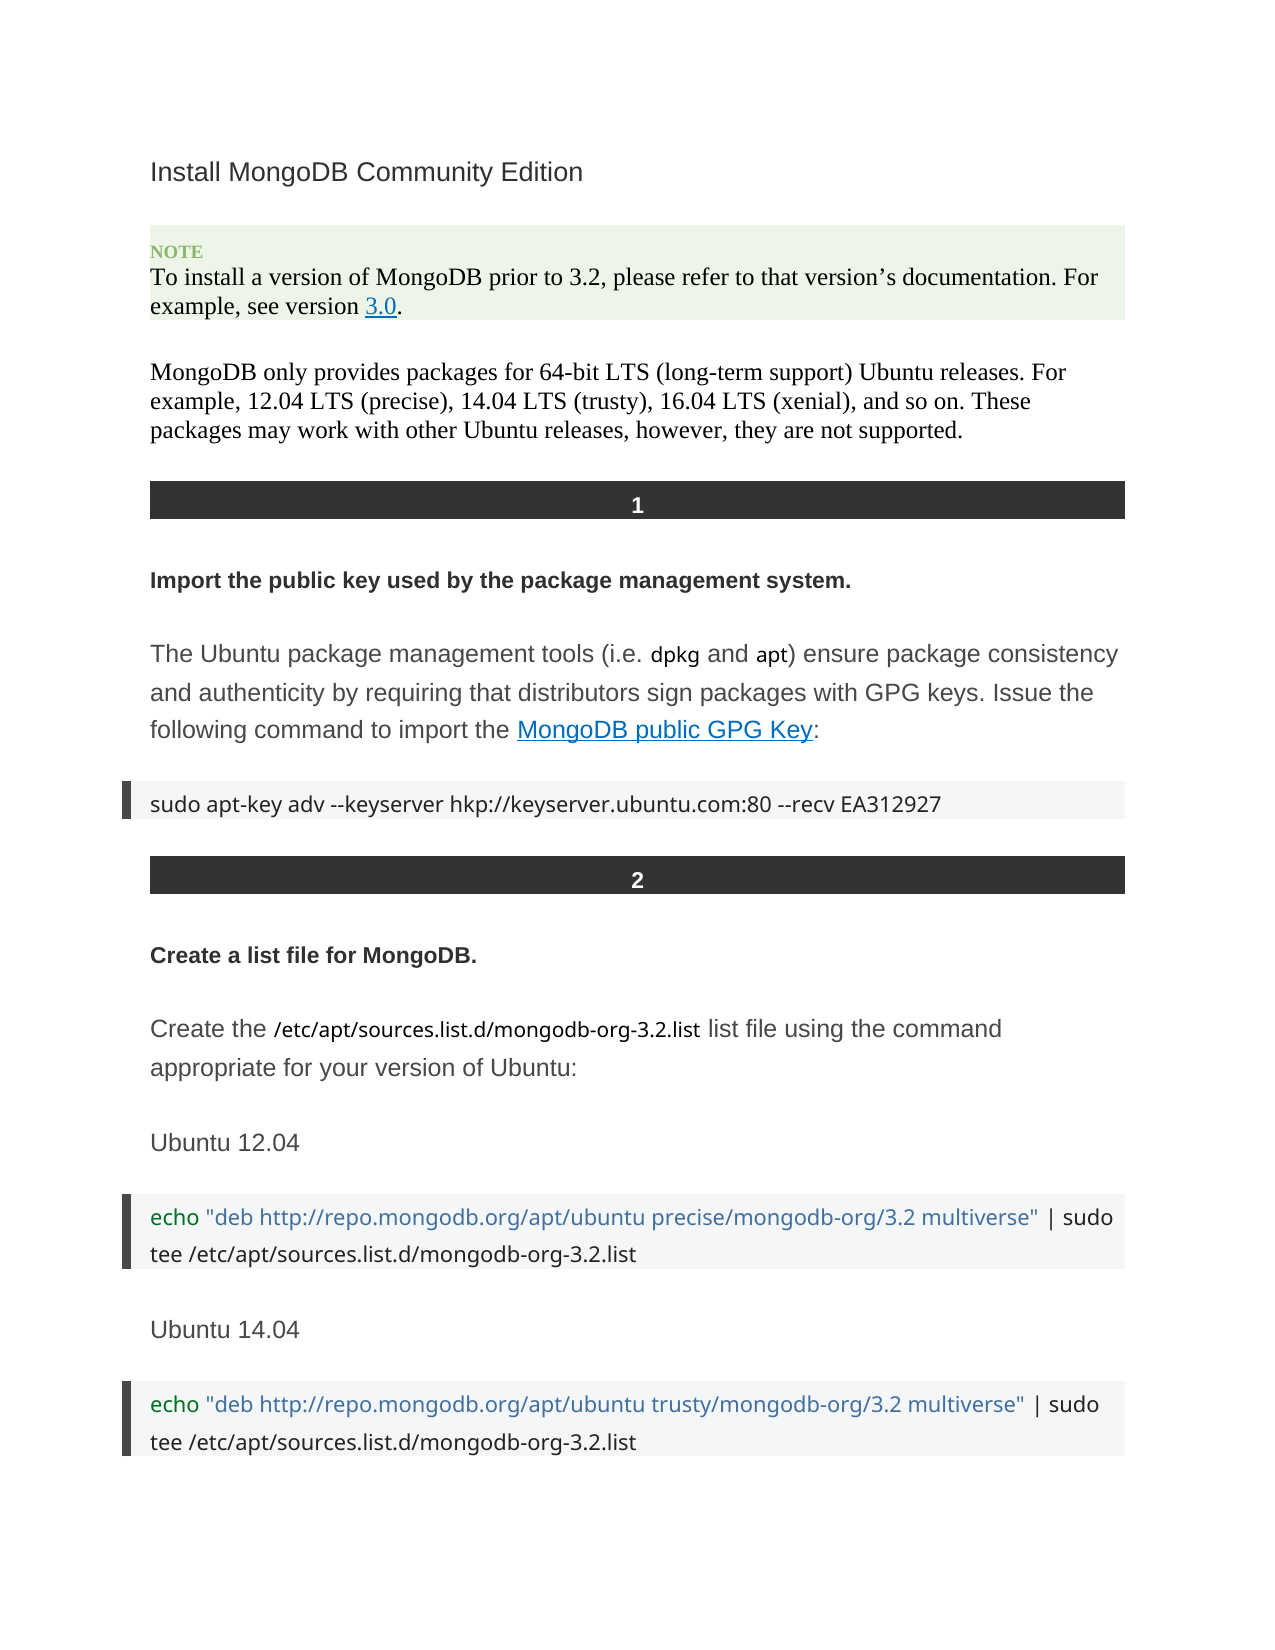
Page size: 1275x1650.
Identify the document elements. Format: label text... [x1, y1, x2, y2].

text Create the /etc/apt/sources.list.d/mongodb-org-3.2.list list file using the command appropriate for your version of Ubuntu: [150, 1006, 1125, 1081]
text To install a version of MongoDB prior to 3.2, please refer to that version’s documentation. For example, see version 3.0. [150, 262, 1125, 320]
subtitle Create a list file for MongoDB. [150, 931, 1125, 969]
text NOTE [150, 225, 1125, 262]
subtitle Import the public key used by the package management system. [150, 556, 1125, 594]
text The Ubuntu package management tools (i.e. dpkg and apt) ensure package consistency and authenticity by requiring that distributors sign packages with GPG keys. Issue the following command to import the MongoDB public GPG Key: [150, 631, 1125, 744]
text Ubuntu 12.04 [150, 1119, 1125, 1156]
subtitle Install MongoDB Community Edition [150, 150, 1125, 187]
text sudo apt-key adv --keyserver hkp://keyserver.ubuntu.com:80 --recv EA312927 [131, 781, 1125, 819]
text Ubuntu 14.04 [150, 1306, 1125, 1344]
text MongoDB only provides packages for 64-bit LTS (long-term support) Ubuntu releases. For example, 12.04 LTS (precise), 14.04 LTS (trusty), 16.04 LTS (xenial), and so on. These packages may work with other Ubuntu releases, however, they are not supported. [150, 357, 1125, 444]
text 1 [150, 481, 1125, 519]
text echo "deb http://repo.mongodb.org/apt/ubuntu trusty/mongodb-org/3.2 multiverse" | sudo tee /etc/apt/sources.list.d/mongodb-org-3.2.list [131, 1381, 1125, 1456]
text echo "deb http://repo.mongodb.org/apt/ubuntu precise/mongodb-org/3.2 multiverse" | sudo tee /etc/apt/sources.list.d/mongodb-org-3.2.list [131, 1194, 1125, 1269]
text 2 [150, 856, 1125, 894]
